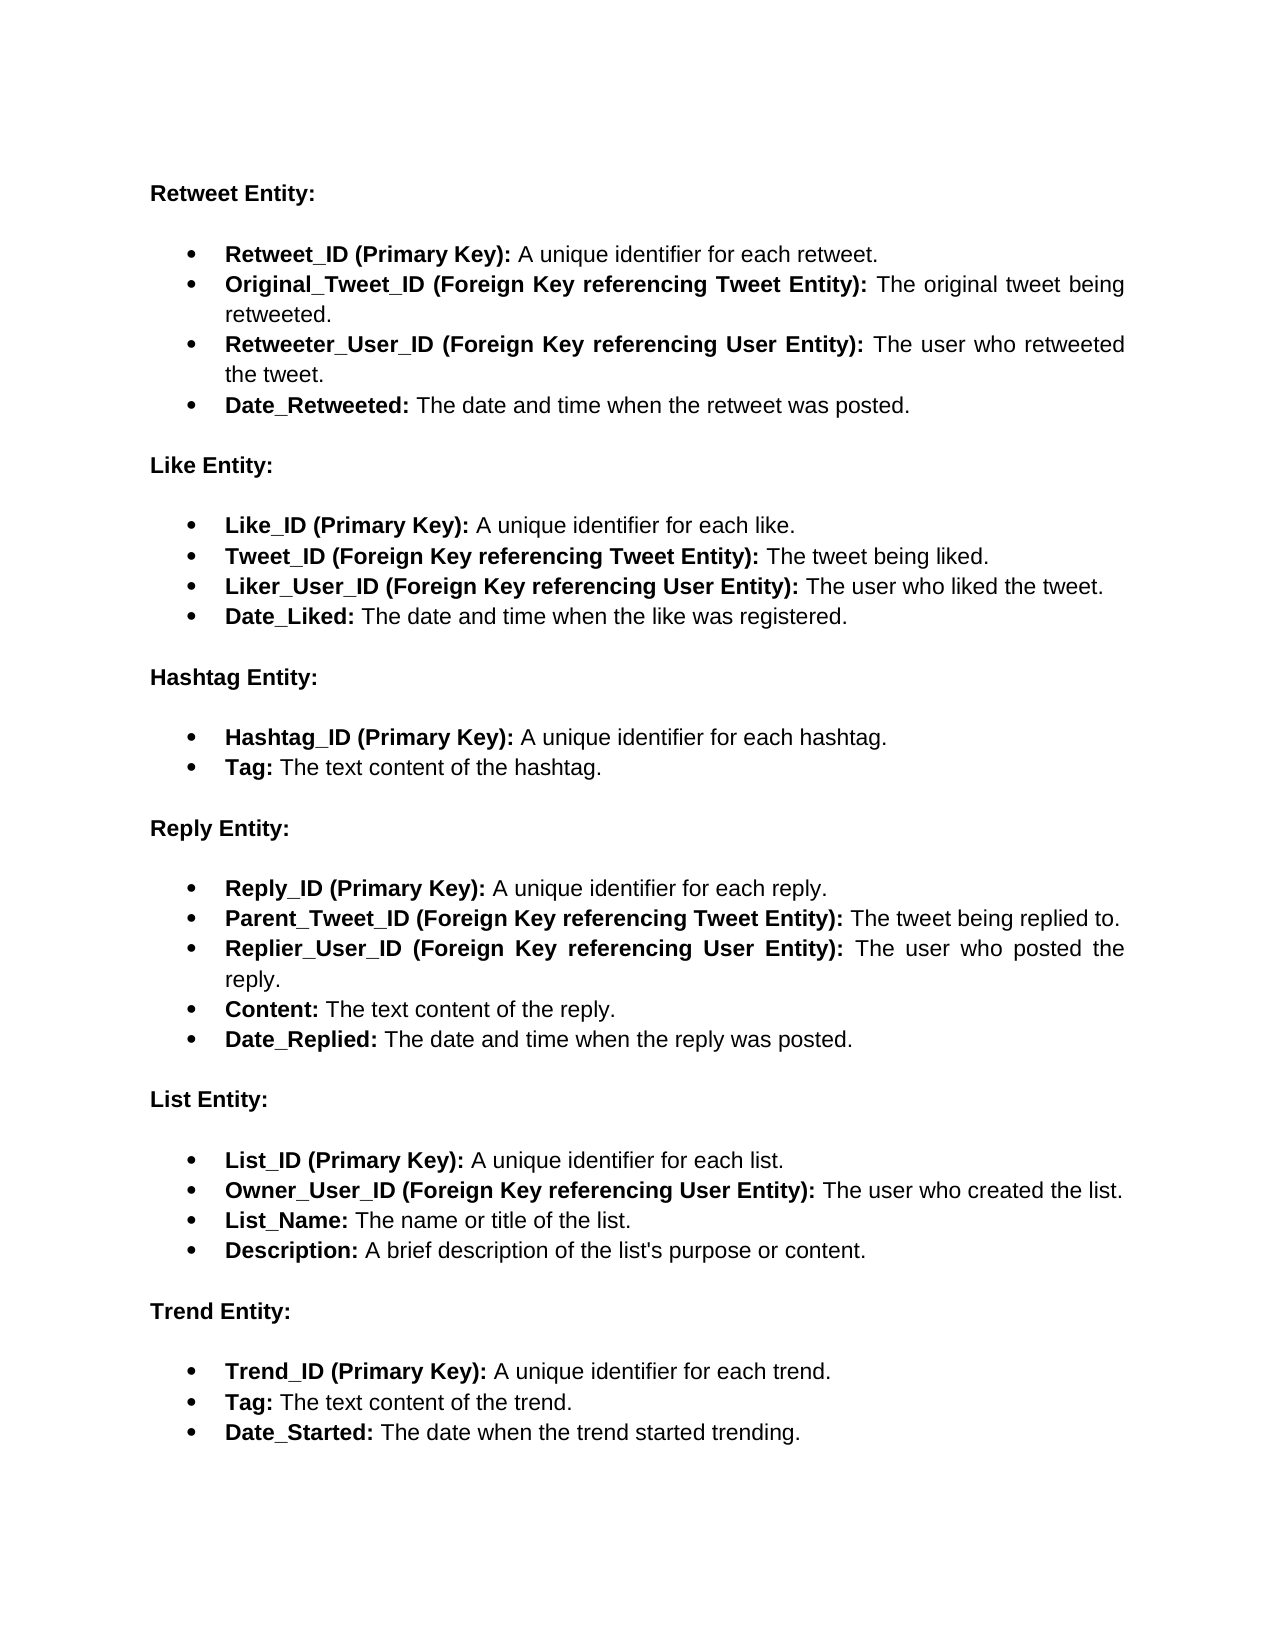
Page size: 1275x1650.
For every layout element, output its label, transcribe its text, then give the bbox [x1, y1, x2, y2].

list Date_Replied: The date and time when the reply was posted. [187, 1026, 1125, 1052]
list Tag: The text content of the trend. [187, 1388, 1125, 1415]
list Owner_User_ID (Foreign Key referencing User Entity): The user who created the list. [187, 1177, 1125, 1203]
list Tweet_ID (Foreign Key referencing Tweet Entity): The tweet being liked. [187, 543, 1125, 569]
list Content: The text content of the reply. [187, 996, 1125, 1022]
list List_ID (Primary Key): A unique identifier for each list. [187, 1147, 1125, 1173]
list Reply_ID (Primary Key): A unique identifier for each reply. [187, 875, 1125, 901]
list Trend_ID (Primary Key): A unique identifier for each trend. [187, 1358, 1125, 1385]
list Original_Tweet_ID (Foreign Key referencing Tweet Entity): The original tweet being retweeted. [187, 271, 1125, 327]
list Like_ID (Primary Key): A unique identifier for each like. [187, 512, 1125, 539]
list Date_Liked: The date and time when the like was registered. [187, 603, 1125, 629]
text Retweet Entity: [150, 180, 1125, 207]
list Hashtag_ID (Primary Key): A unique identifier for each hashtag. [187, 724, 1125, 750]
list List_Name: The name or title of the list. [187, 1207, 1125, 1234]
list Date_Retweeted: The date and time when the retweet was posted. [187, 392, 1125, 418]
text List Entity: [150, 1086, 1125, 1113]
list Description: A brief description of the list's purpose or content. [187, 1237, 1125, 1264]
list Liker_User_ID (Foreign Key referencing User Entity): The user who liked the tweet. [187, 573, 1125, 599]
list Retweeter_User_ID (Foreign Key referencing User Entity): The user who retweeted the tweet. [187, 331, 1125, 388]
list Date_Started: The date when the trend started trending. [187, 1419, 1125, 1445]
text Hashtag Entity: [150, 663, 1125, 690]
list Tag: The text content of the hashtag. [187, 754, 1125, 781]
text Trend Entity: [150, 1298, 1125, 1324]
list Replier_User_ID (Foreign Key referencing User Entity): The user who posted the reply. [187, 935, 1125, 992]
list Parent_Tweet_ID (Foreign Key referencing Tweet Entity): The tweet being replied to. [187, 905, 1125, 932]
text Like Entity: [150, 452, 1125, 478]
list Retweet_ID (Primary Key): A unique identifier for each retweet. [187, 241, 1125, 267]
text Reply Entity: [150, 814, 1125, 841]
